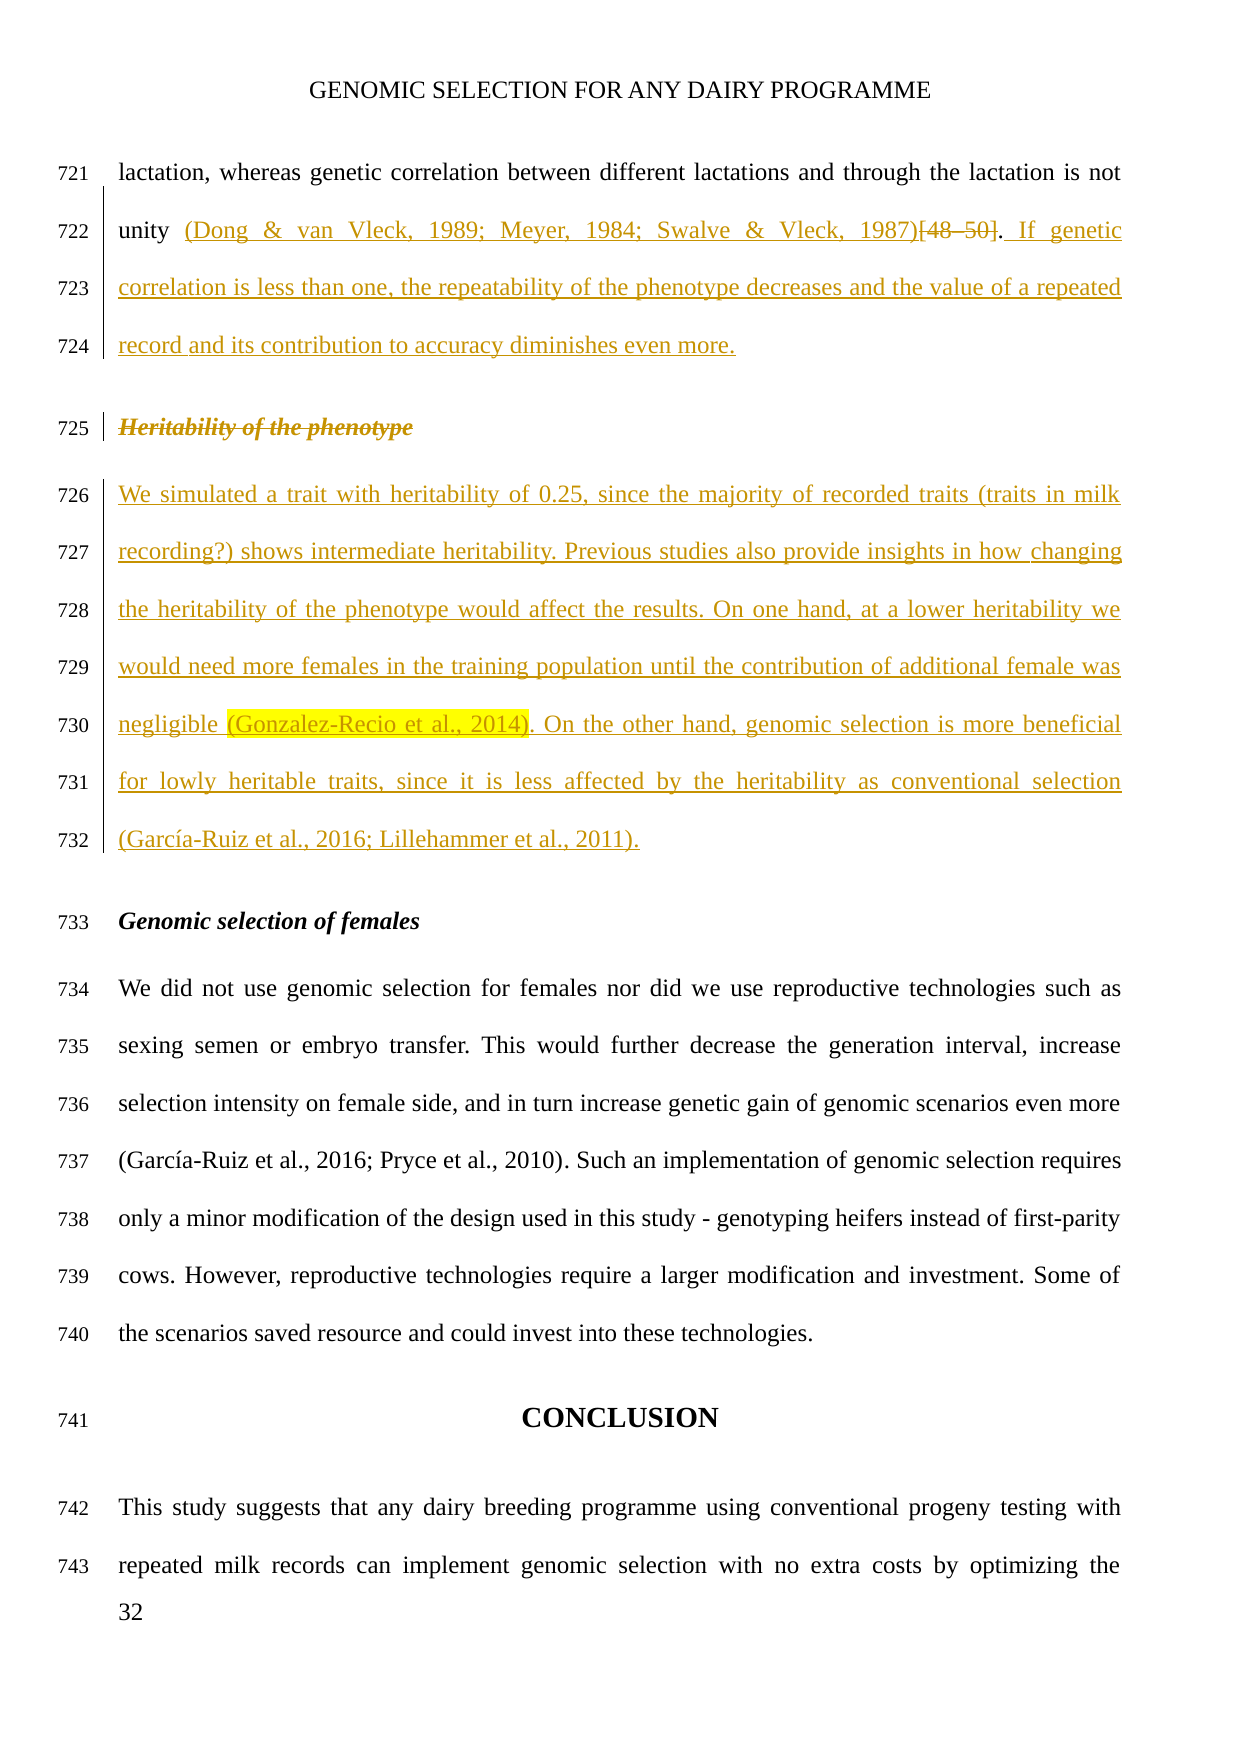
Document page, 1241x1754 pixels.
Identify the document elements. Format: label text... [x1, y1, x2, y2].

subtitle Genomic selection of females [118, 906, 1122, 935]
subtitle Conclusion [118, 1400, 1122, 1434]
list We did not use genomic selection for females nor did we use reproductive technologies such as sexing semen or embryo transfer. This would further decrease the generation interval, increase selection intensity on female side, and in turn increase genetic gain of genomic scenarios even more (García-Ruiz et al., 2016; Pryce et al., 2010). Such an implementation of genomic selection requires only a minor modification of the design used in this study - genotyping heifers instead of first-parity cows. However, reproductive technologies require a larger modification and investment. Some of the scenarios saved resource and could invest into these technologies. [118, 973, 1122, 1347]
